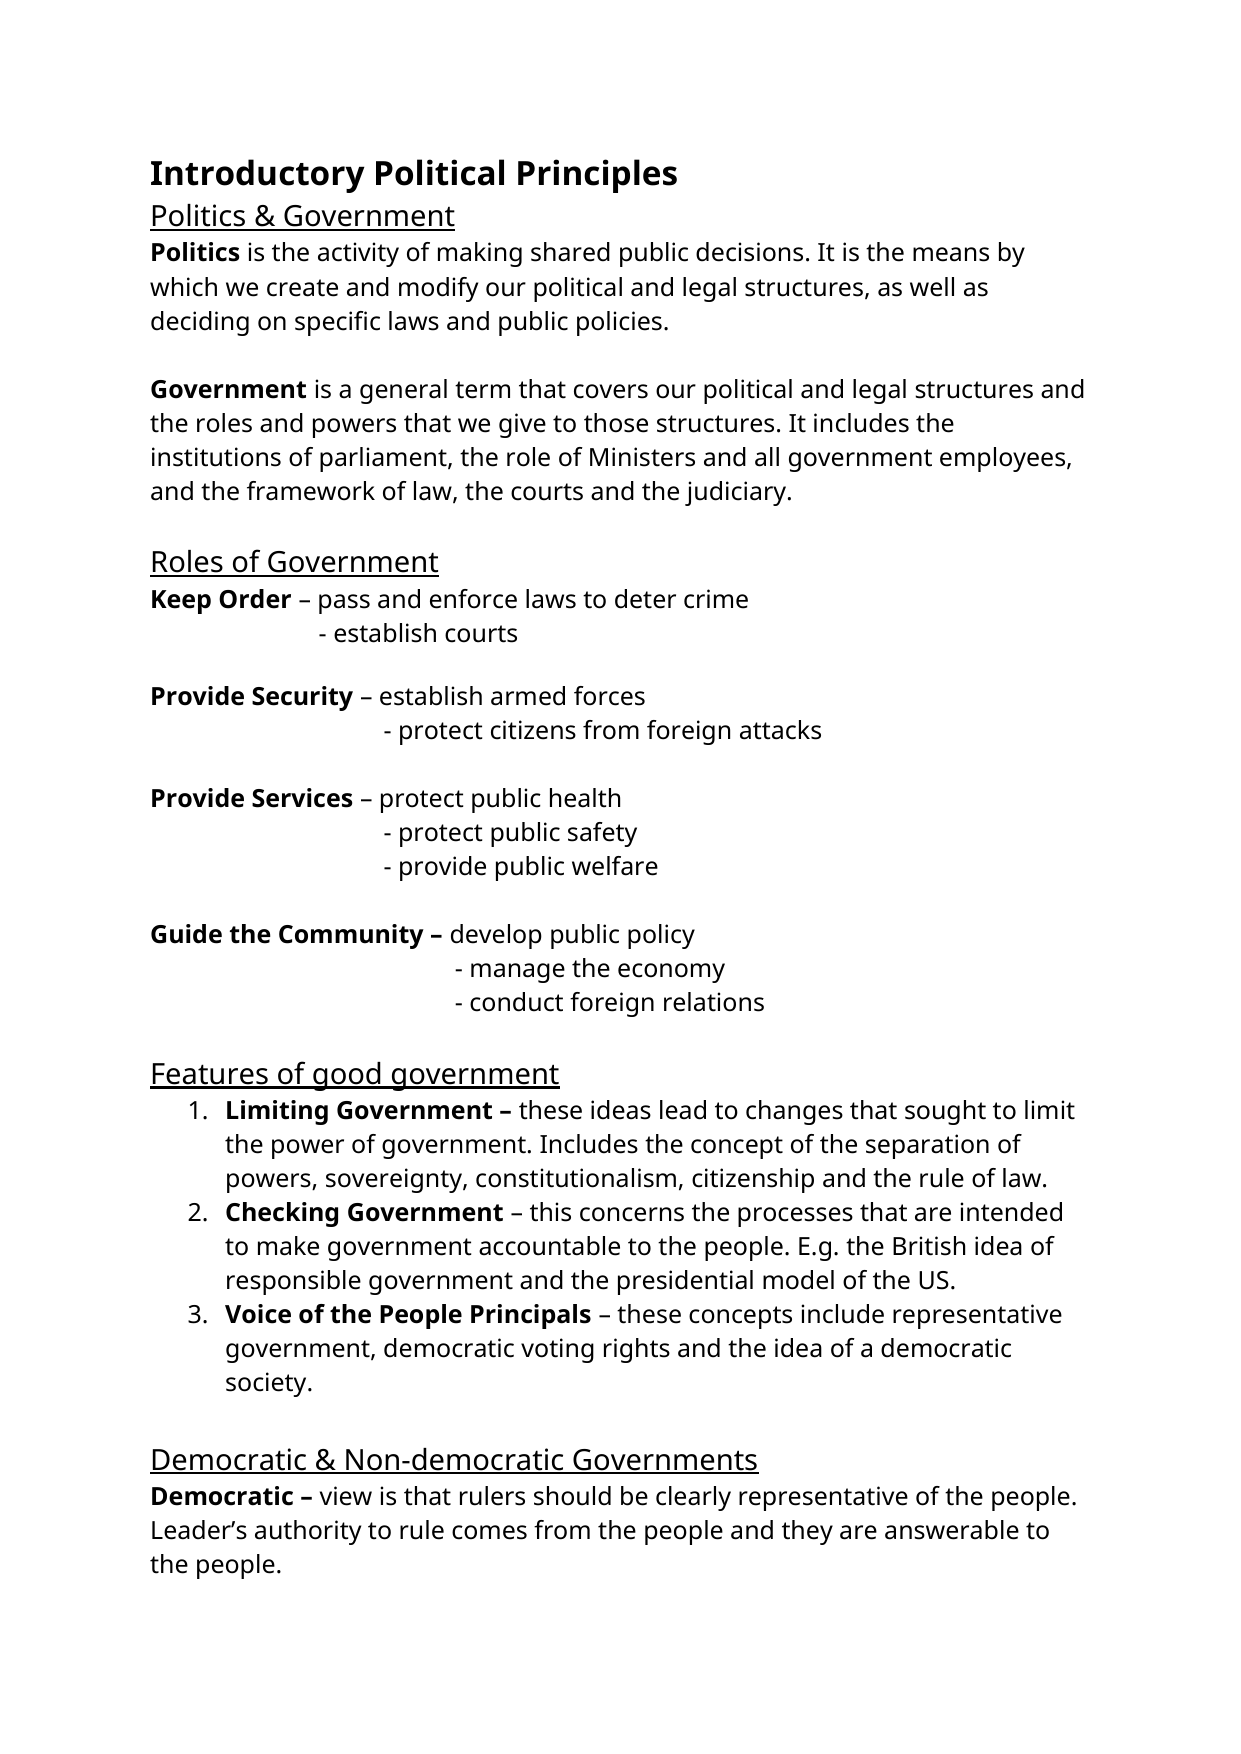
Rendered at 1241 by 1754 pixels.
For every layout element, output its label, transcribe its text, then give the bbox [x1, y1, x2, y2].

text Introductory Political Principles [150, 150, 1090, 195]
text Government is a general term that covers our political and legal structures and the roles and powers that we give to those structures. It includes the institutions of parliament, the role of Ministers and all government employees, and the framework of law, the courts and the judiciary. [150, 371, 1090, 508]
text - protect public safety [150, 814, 1090, 848]
text Roles of Government [150, 542, 1090, 581]
text - protect citizens from foreign attacks [150, 712, 1090, 746]
list Voice of the People Principals – these concepts include representative government, democratic voting rights and the idea of a democratic society. [187, 1297, 1090, 1399]
text Keep Order – pass and enforce laws to deter crime [150, 581, 1090, 615]
list Limiting Government – these ideas lead to changes that sought to limit the power of government. Includes the concept of the separation of powers, sovereignty, constitutionalism, citizenship and the rule of law. [187, 1093, 1090, 1195]
text Features of good government [150, 1053, 1090, 1093]
text Democratic & Non-democratic Governments [150, 1439, 1090, 1478]
list Checking Government – this concerns the processes that are intended to make government accountable to the people. E.g. the British idea of responsible government and the presidential model of the US. [187, 1195, 1090, 1297]
text - establish courts [150, 615, 1090, 649]
text Democratic – view is that rulers should be clearly representative of the people. Leader’s authority to rule comes from the people and they are answerable to the people. [150, 1478, 1090, 1581]
text Provide Services – protect public health [150, 780, 1090, 814]
text Politics is the activity of making shared public decisions. It is the means by which we create and modify our political and legal structures, as well as deciding on specific laws and public policies. [150, 235, 1090, 337]
text Guide the Community – develop public policy [150, 917, 1090, 951]
text Politics & Government [150, 195, 1090, 235]
text - conduct foreign relations [150, 985, 1090, 1019]
text - provide public welfare [150, 848, 1090, 883]
text - manage the economy [150, 951, 1090, 985]
text Provide Security – establish armed forces [150, 678, 1090, 712]
